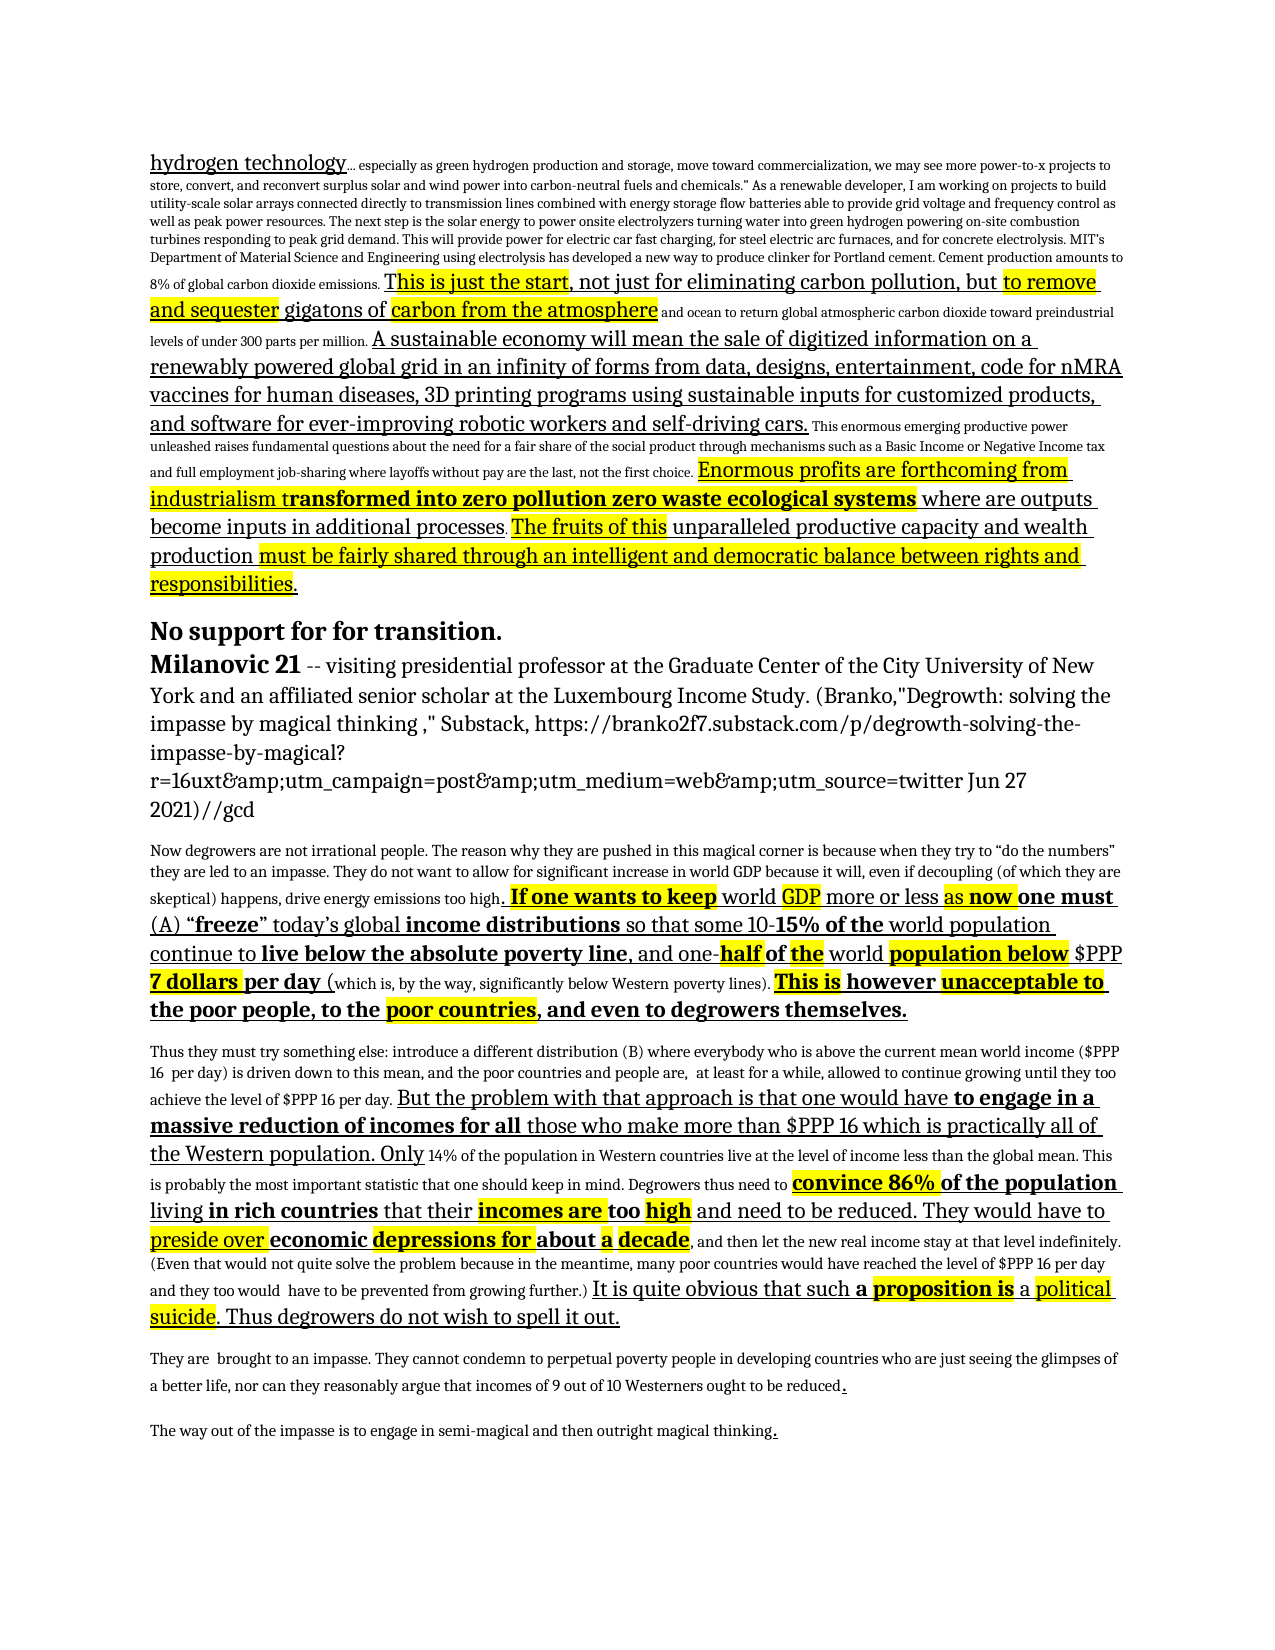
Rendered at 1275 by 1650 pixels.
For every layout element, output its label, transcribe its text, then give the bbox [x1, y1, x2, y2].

text Thus they must try something else: introduce a different distribution (B) where everybody who is above the current mean world income ($PPP 16 per day) is driven down to this mean, and the poor countries and people are, at least for a while, allowed to continue growing until they too achieve the level of $PPP 16 per day. But the problem with that approach is that one would have to engage in a massive reduction of incomes for all those who make more than $PPP 16 which is practically all of the Western population. Only 14% of the population in Western countries live at the level of income less than the global mean. This is probably the most important statistic that one should keep in mind. Degrowers thus need to convince 86% of the population living in rich countries that their incomes are too high and need to be reduced. They would have to preside over economic depressions for about a decade, and then let the new real income stay at that level indefinitely. (Even that would not quite solve the problem because in the meantime, many poor countries would have reached the level of $PPP 16 per day and they too would have to be prevented from growing further.) It is quite obvious that such a proposition is a political suicide. Thus degrowers do not wish to spell it out. [150, 1042, 1125, 1330]
subtitle No support for for transition. [150, 616, 1125, 647]
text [150, 150, 1125, 597]
text Now degrowers are not irrational people. The reason why they are pushed in this magical corner is because when they try to “do the numbers” they are led to an impasse. They do not want to allow for significant increase in world GDP because it will, even if decoupling (of which they are skeptical) happens, drive energy emissions too high. If one wants to keep world GDP more or less as now one must (A) “freeze” today’s global income distributions so that some 10-15% of the world population continue to live below the absolute poverty line, and one-half of the world population below $PPP 7 dollars per day (which is, by the way, significantly below Western poverty lines). This is however unacceptable to the poor people, to the poor countries, and even to degrowers themselves. [150, 842, 1125, 1024]
text Milanovic 21 -- visiting presidential professor at the Graduate Center of the City University of New York and an affiliated senior scholar at the Luxembourg Income Study. (Branko,"Degrowth: solving the impasse by magical thinking ," Substack, https://branko2f7.substack.com/p/degrowth-solving-the-impasse-by-magical?r=16uxt&amp;utm_campaign=post&amp;utm_medium=web&amp;utm_source=twitter Jun 27 2021)//gcd [150, 649, 1125, 823]
text They are brought to an impasse. They cannot condemn to perpetual poverty people in developing countries who are just seeing the glimpses of a better life, nor can they reasonably argue that incomes of 9 out of 10 Westerners ought to be reduced. [150, 1349, 1125, 1397]
text The way out of the impasse is to engage in semi-magical and then outright magical thinking. [150, 1415, 1125, 1442]
